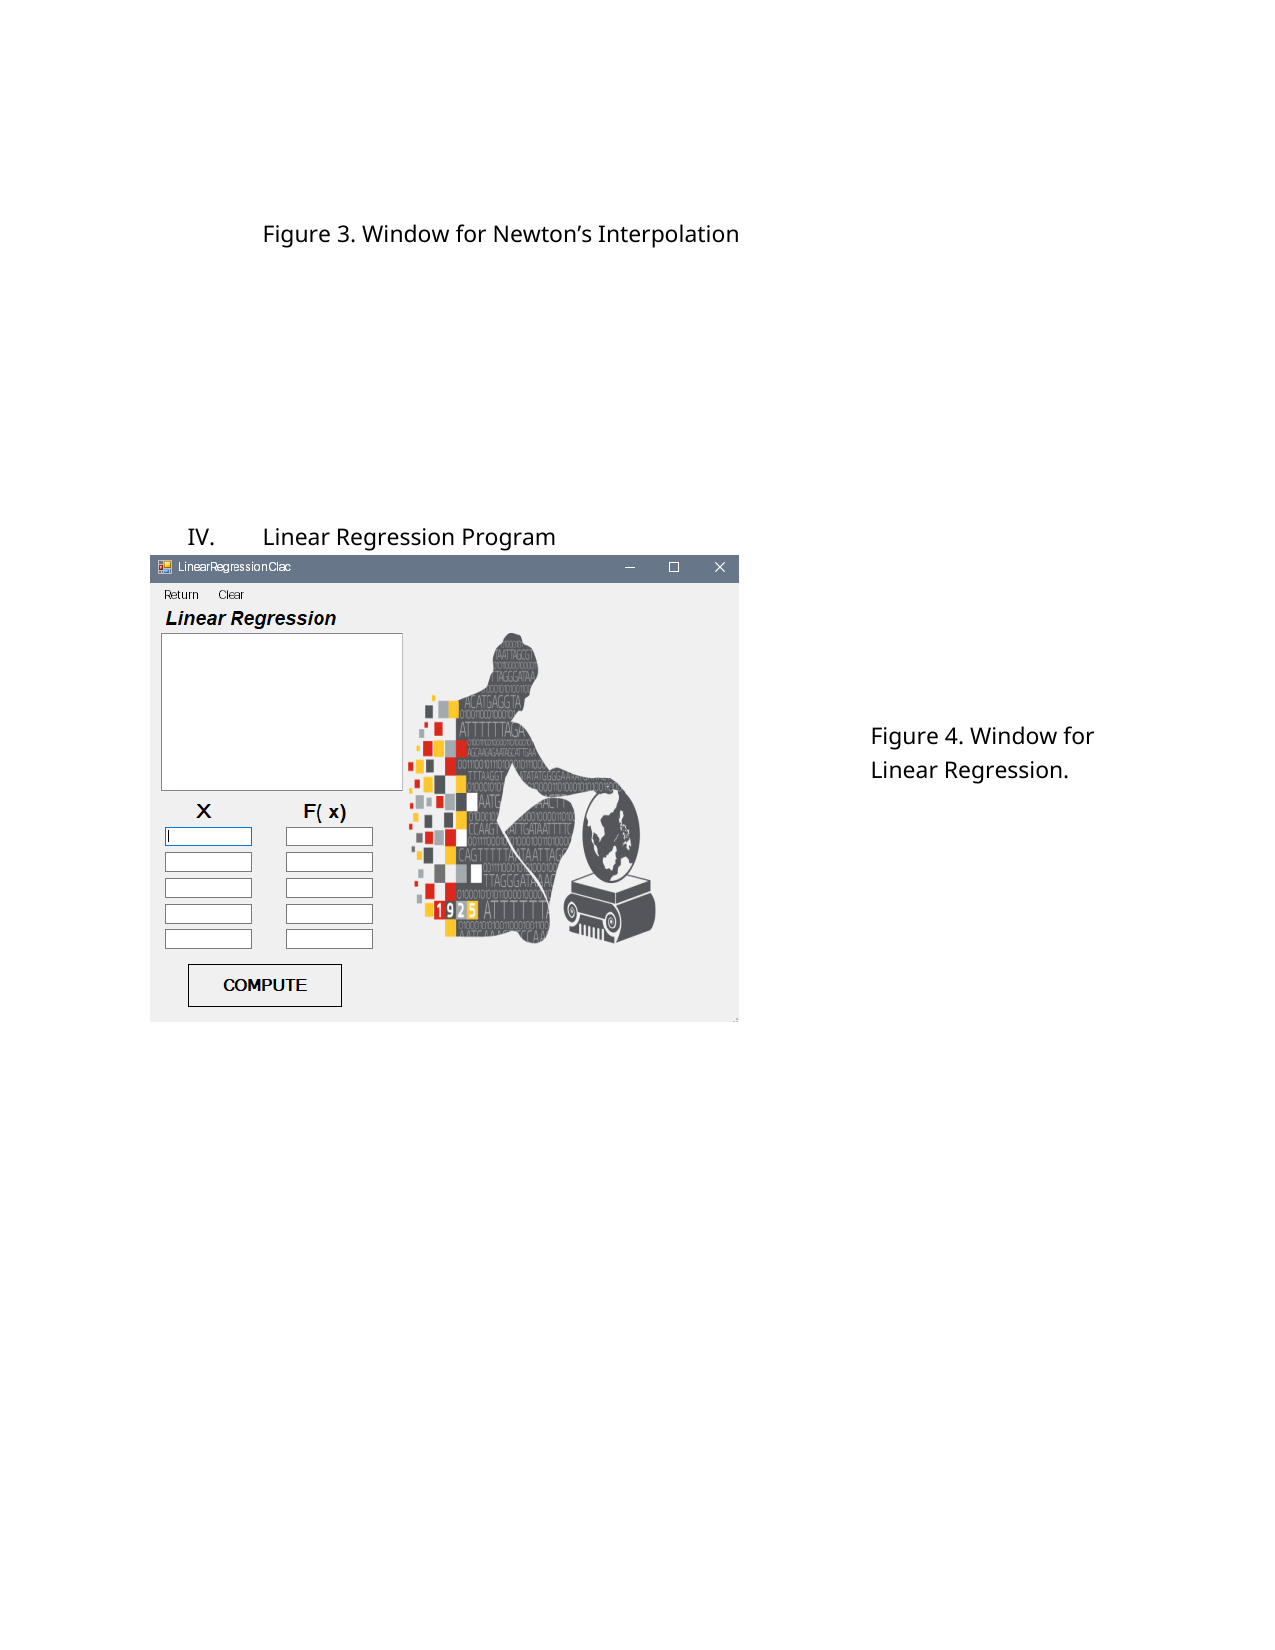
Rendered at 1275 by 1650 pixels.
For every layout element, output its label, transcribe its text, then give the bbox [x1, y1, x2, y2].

list Figure 4. Window for Linear Regression. [739, 720, 1125, 785]
list Linear Regression Program [187, 521, 1125, 552]
picture [150, 555, 739, 1022]
list Figure 3. Window for Newton’s Interpolation [262, 217, 1125, 249]
